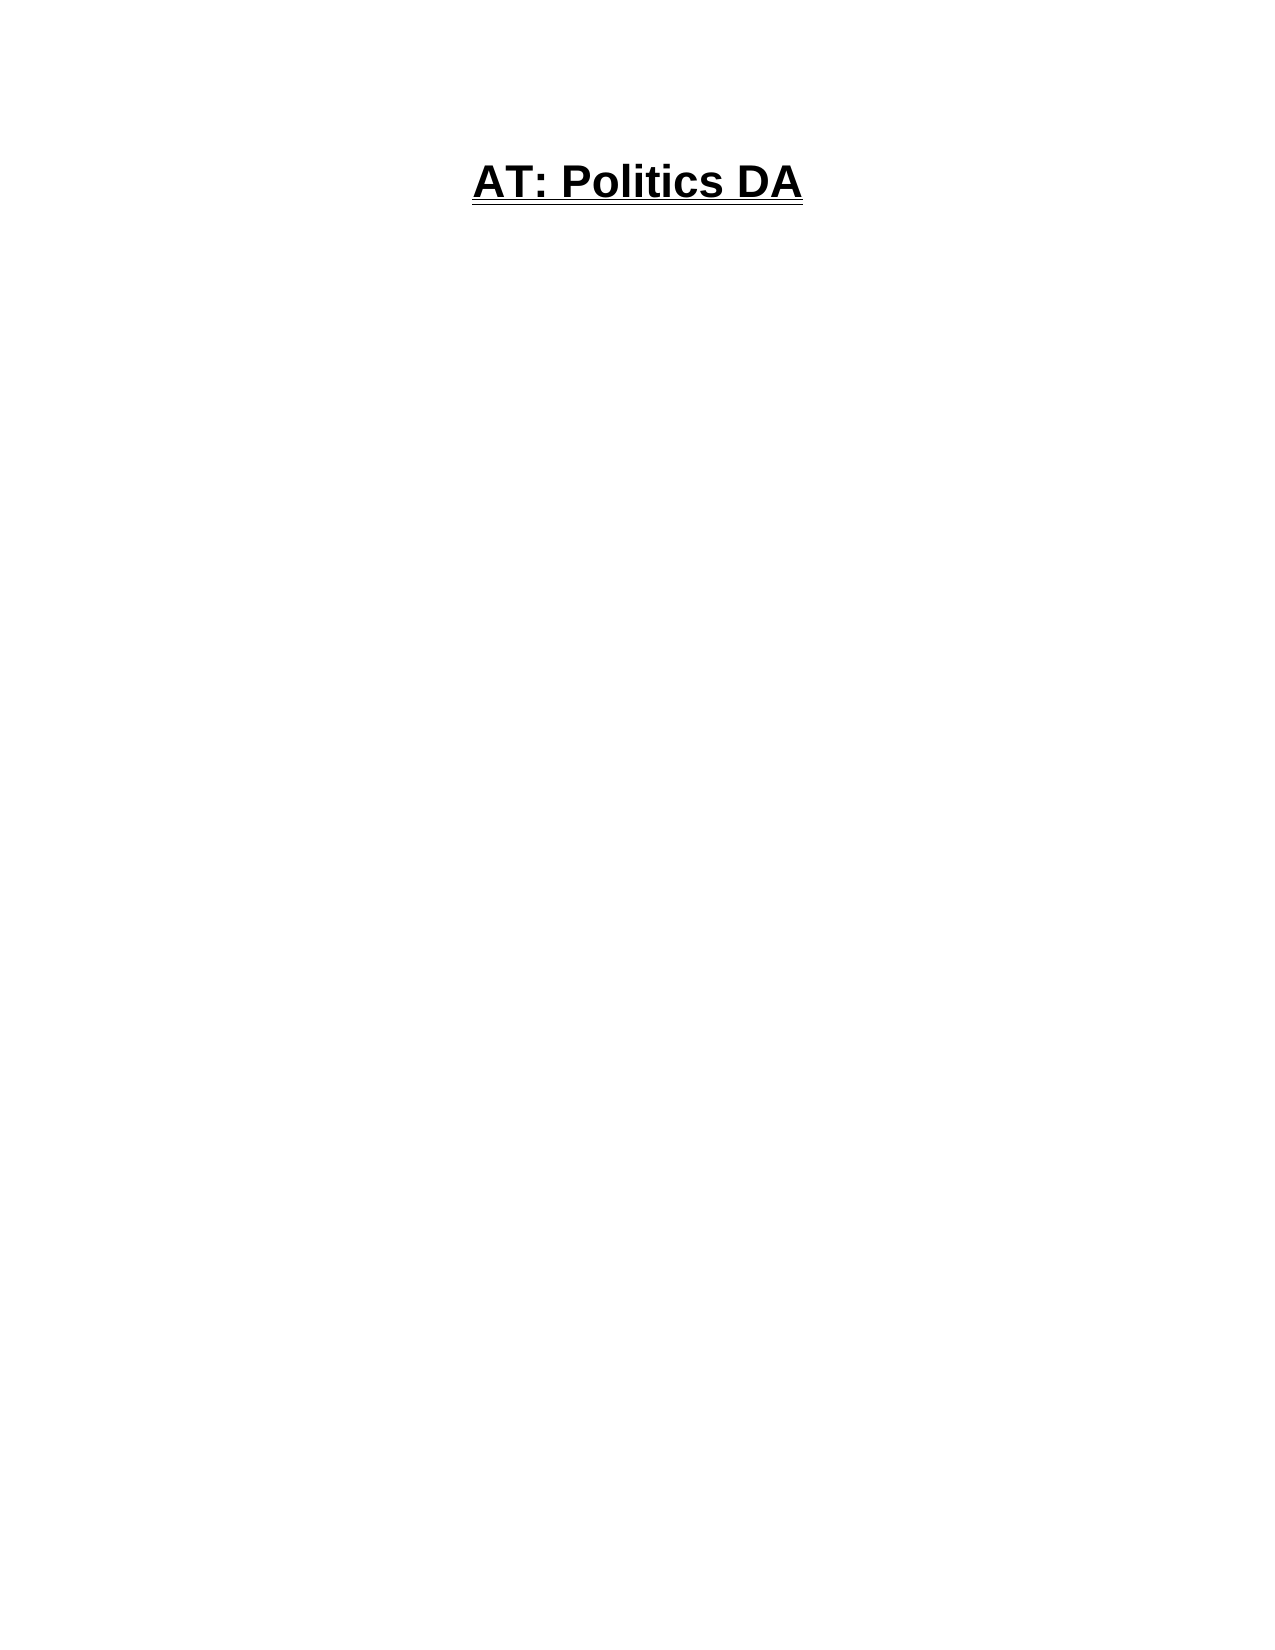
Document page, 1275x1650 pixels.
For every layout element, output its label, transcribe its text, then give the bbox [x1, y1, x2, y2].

subtitle AT: Politics DA [150, 154, 1125, 207]
